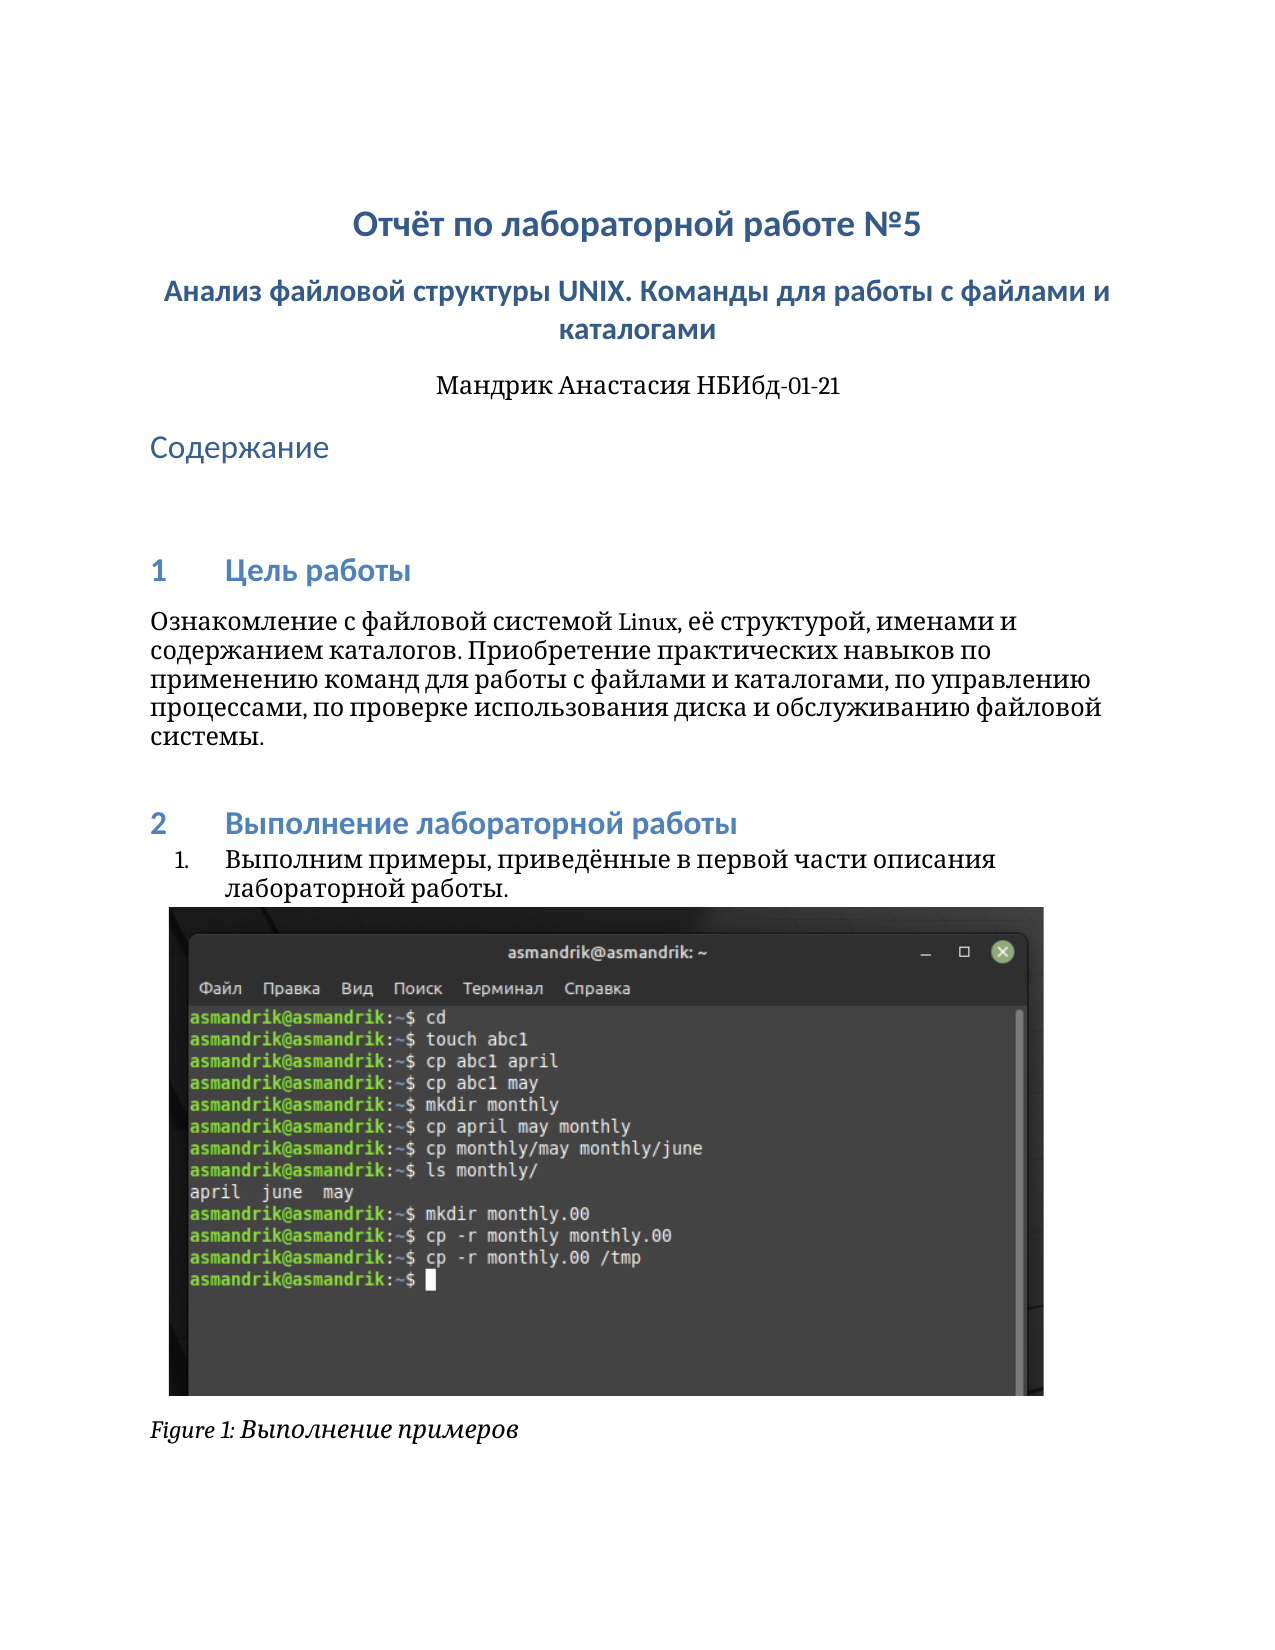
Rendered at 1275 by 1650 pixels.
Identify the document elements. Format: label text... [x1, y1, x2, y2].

text Мандрик Анастасия НБИбд-01-21 [150, 372, 1125, 401]
title Отчёт по лабораторной работе №5 [150, 200, 1125, 246]
subtitle 2 Выполнение лабораторной работы [150, 802, 1125, 842]
subtitle 1 Цель работы [150, 548, 1125, 589]
subtitle Анализ файловой структуры UNIX. Команды для работы с файлами и каталогами [150, 271, 1125, 347]
list Выполним примеры, приведённые в первой части описания лабораторной работы. [175, 846, 1125, 904]
text Ознакомление с файловой системой Linux, её структурой, именами и содержанием каталогов. Приобретение практических навыков по применению команд для работы с файлами и каталогами, по управлению процессами, по проверке использования диска и обслуживанию файловой системы. [150, 608, 1125, 752]
text Figure 1: Выполнение примеров [150, 1416, 1125, 1445]
picture [168, 907, 1044, 1396]
